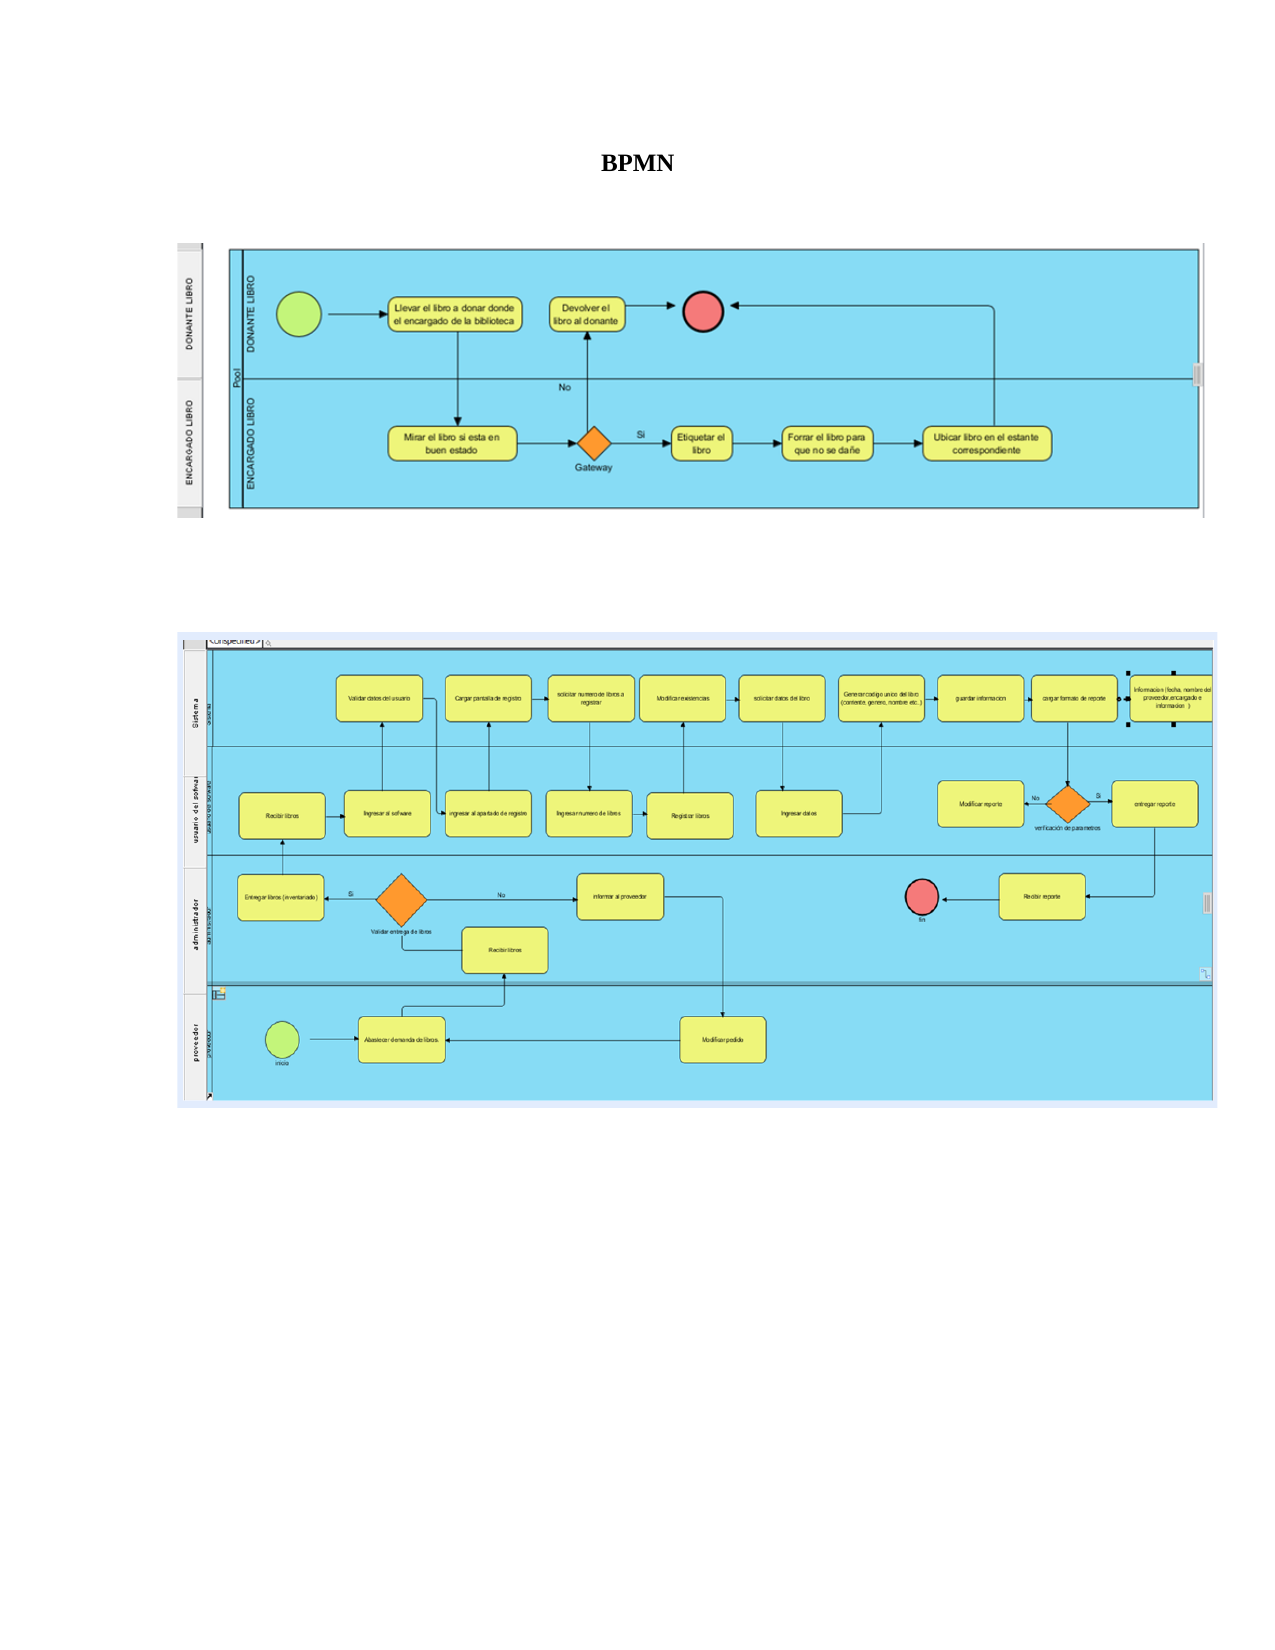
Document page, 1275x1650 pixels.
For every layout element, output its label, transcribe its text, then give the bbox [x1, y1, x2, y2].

picture [177, 243, 1205, 518]
picture [177, 632, 1218, 1108]
text BPMN [177, 148, 1098, 176]
